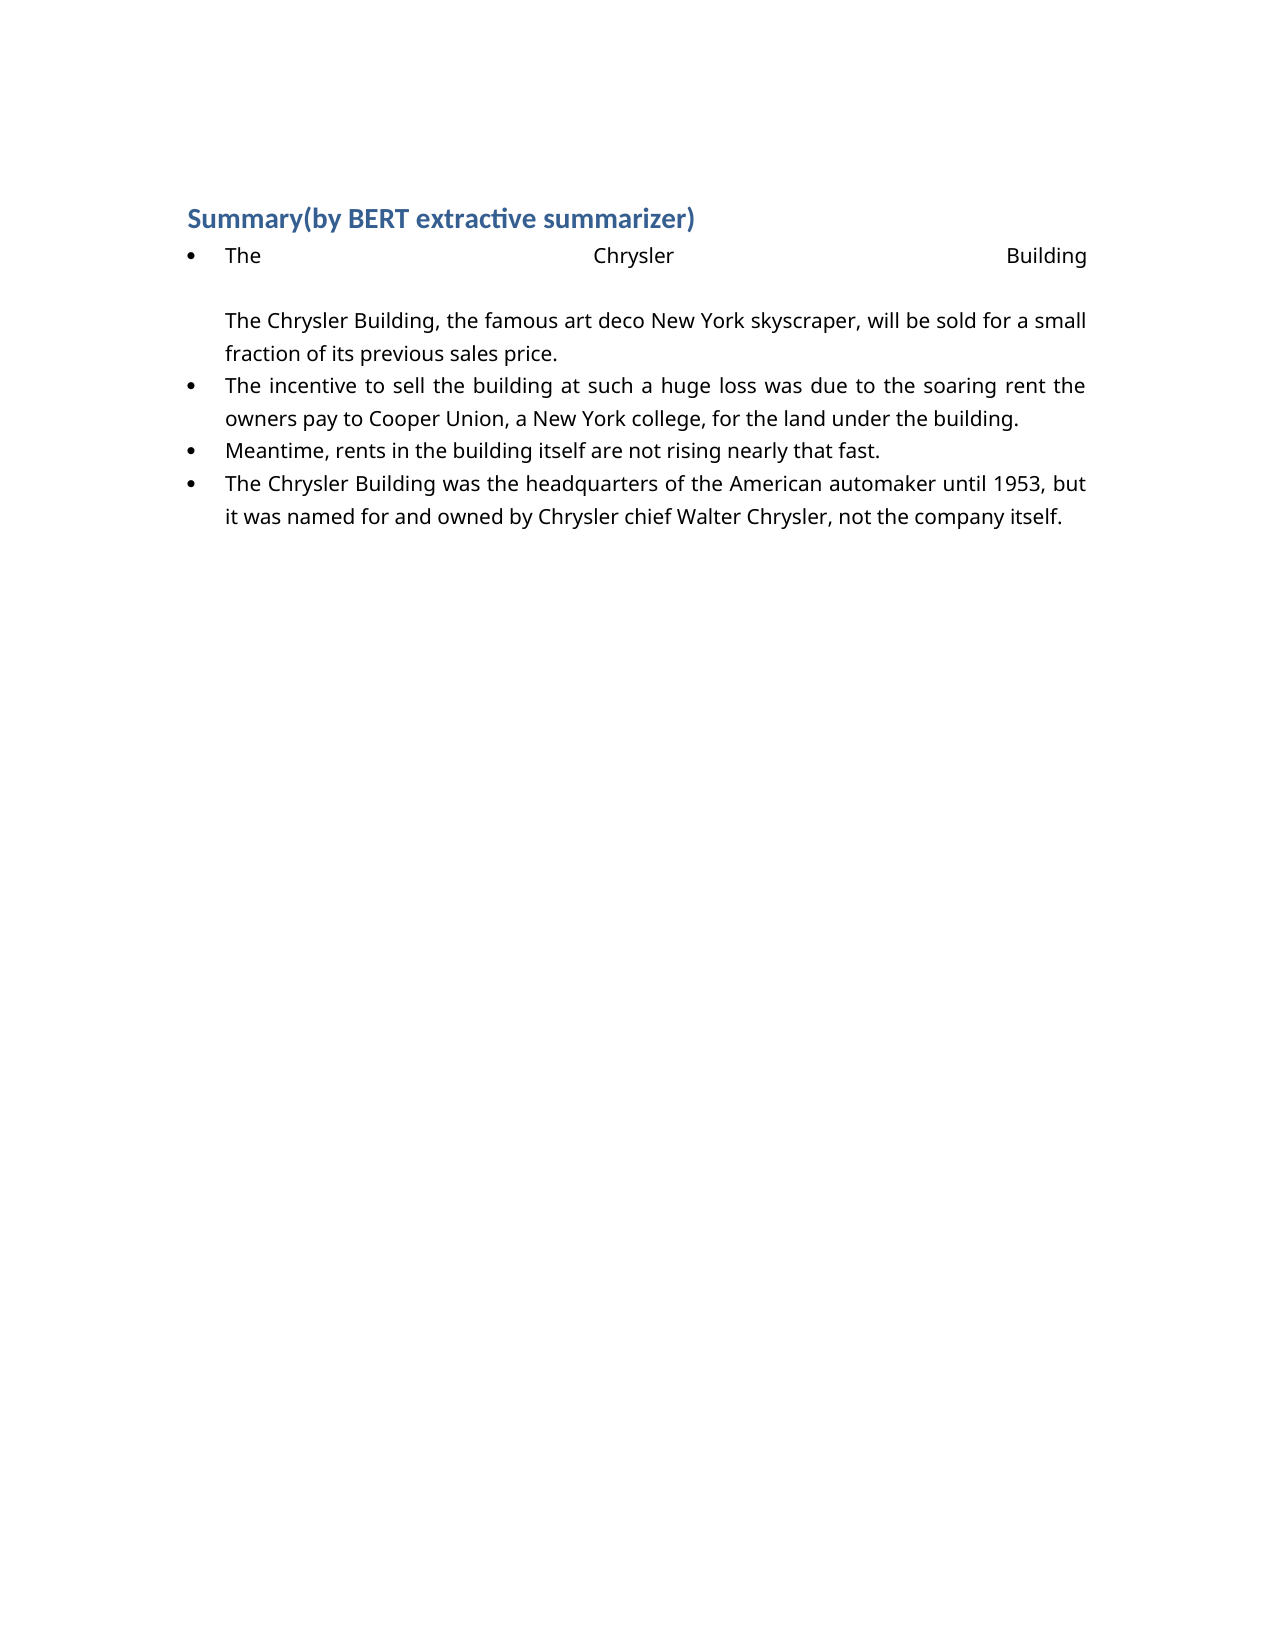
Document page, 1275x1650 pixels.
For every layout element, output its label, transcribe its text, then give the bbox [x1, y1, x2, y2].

list The Chrysler Building was the headquarters of the American automaker until 1953, but it was named for and owned by Chrysler chief Walter Chrysler, not the company itself. [187, 469, 1087, 530]
list The Chrysler Building The Chrysler Building, the famous art deco New York skyscraper, will be sold for a small fraction of its previous sales price. [187, 241, 1087, 367]
subtitle Summary(by BERT extractive summarizer) [187, 200, 1087, 236]
list Meantime, rents in the building itself are not rising nearly that fast. [187, 437, 1087, 465]
list The incentive to sell the building at such a huge loss was due to the soaring rent the owners pay to Cooper Union, a New York college, for the land under the building. [187, 371, 1087, 432]
